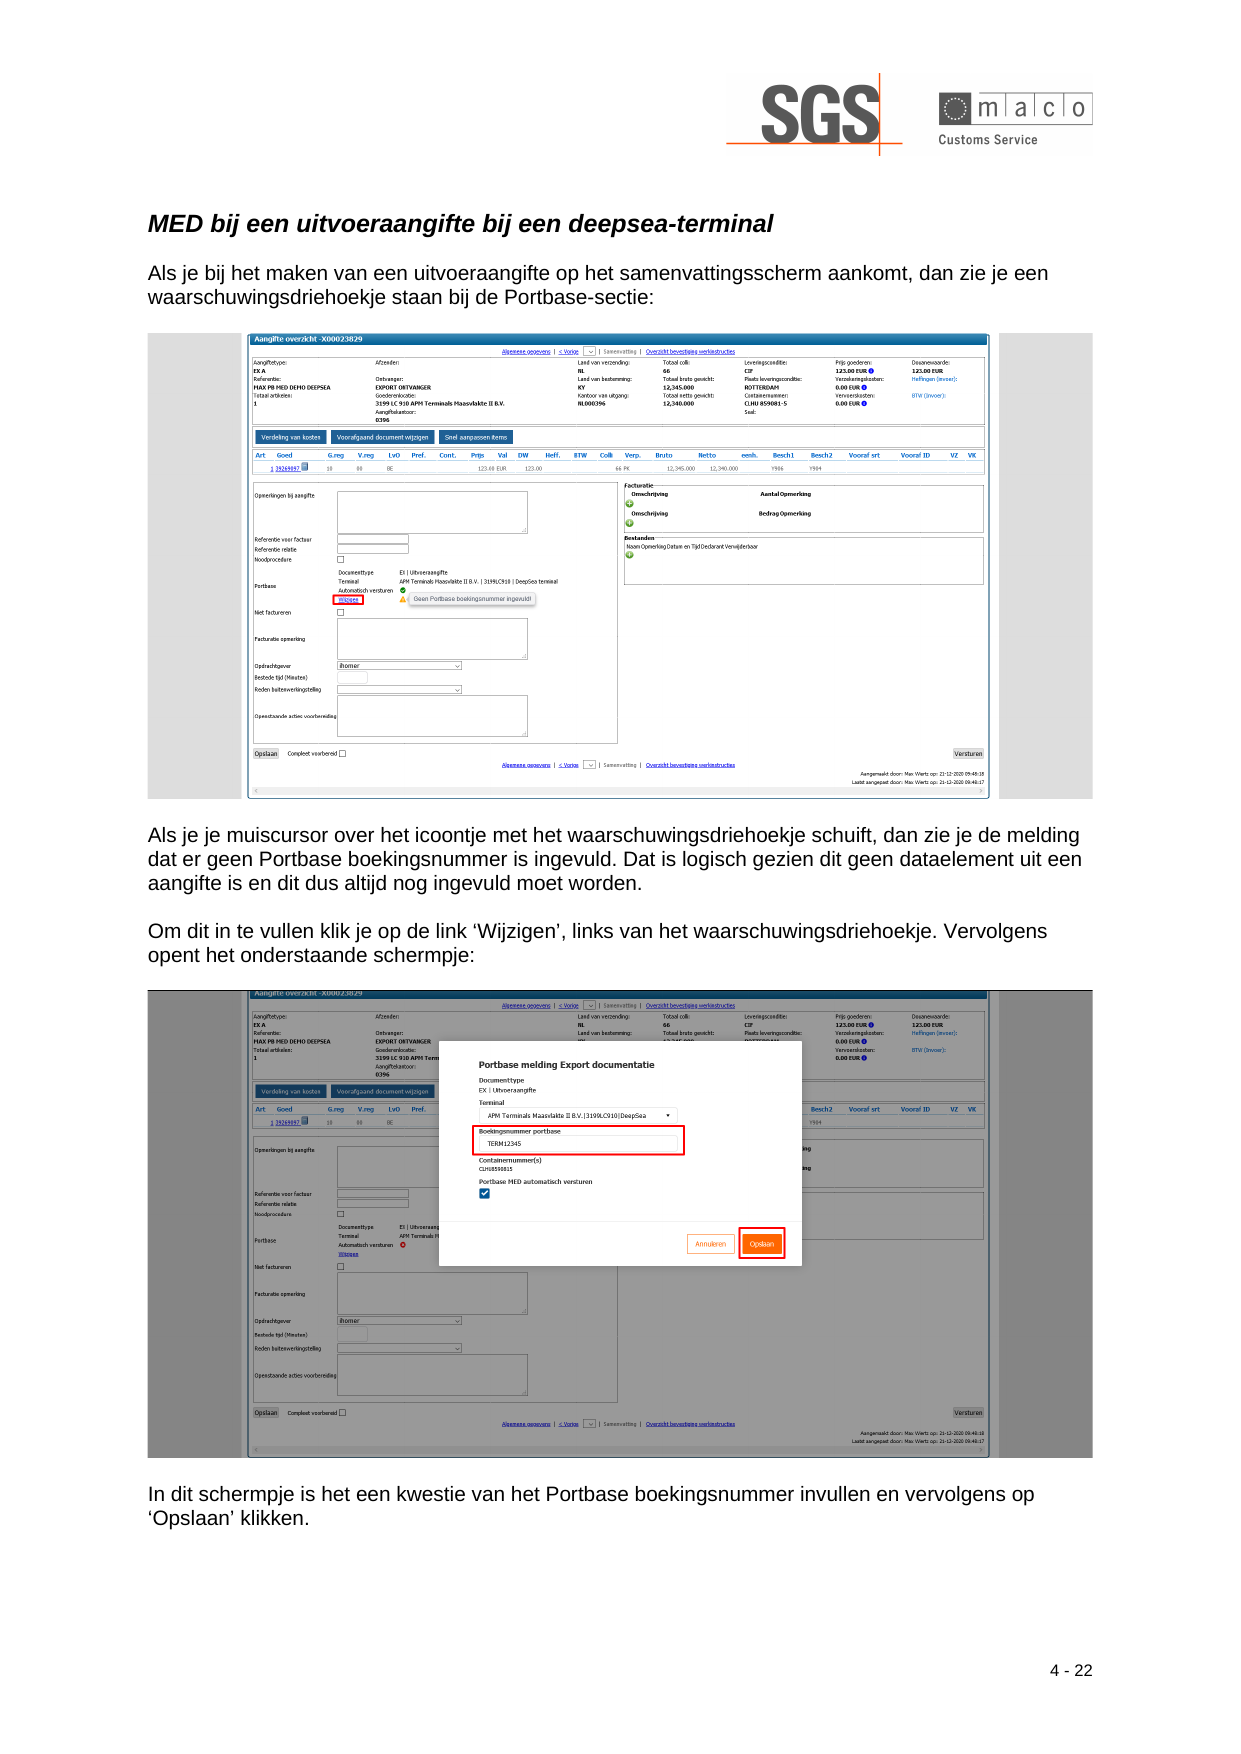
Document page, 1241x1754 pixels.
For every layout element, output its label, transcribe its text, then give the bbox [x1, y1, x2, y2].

text Als je je muiscursor over het icoontje met het waarschuwingsdriehoekje schuift, dan zie je de melding dat er geen Portbase boekingsnummer is ingevuld. Dat is logisch gezien dit geen dataelement uit een aangifte is en dit dus altijd nog ingevuld moet worden. [148, 823, 1093, 895]
picture [147, 333, 1093, 799]
subtitle MED bij een uitvoeraangifte bij een deepsea-terminal [148, 208, 1093, 237]
text In dit schermpje is het een kwestie van het Portbase boekingsnummer invullen en vervolgens op ‘Opslaan’ klikken. [148, 1481, 1093, 1529]
picture [147, 990, 1093, 1458]
text Als je bij het maken van een uitvoeraangifte op het samenvattingsscherm aankomt, dan zie je een waarschuwingsdriehoekje staan bij de Portbase-sectie: [148, 261, 1093, 309]
text Om dit in te vullen klik je op de link ‘Wijzigen’, links van het waarschuwingsdriehoekje. Vervolgens opent het onderstaande schermpje: [148, 919, 1093, 967]
picture [726, 73, 1093, 156]
